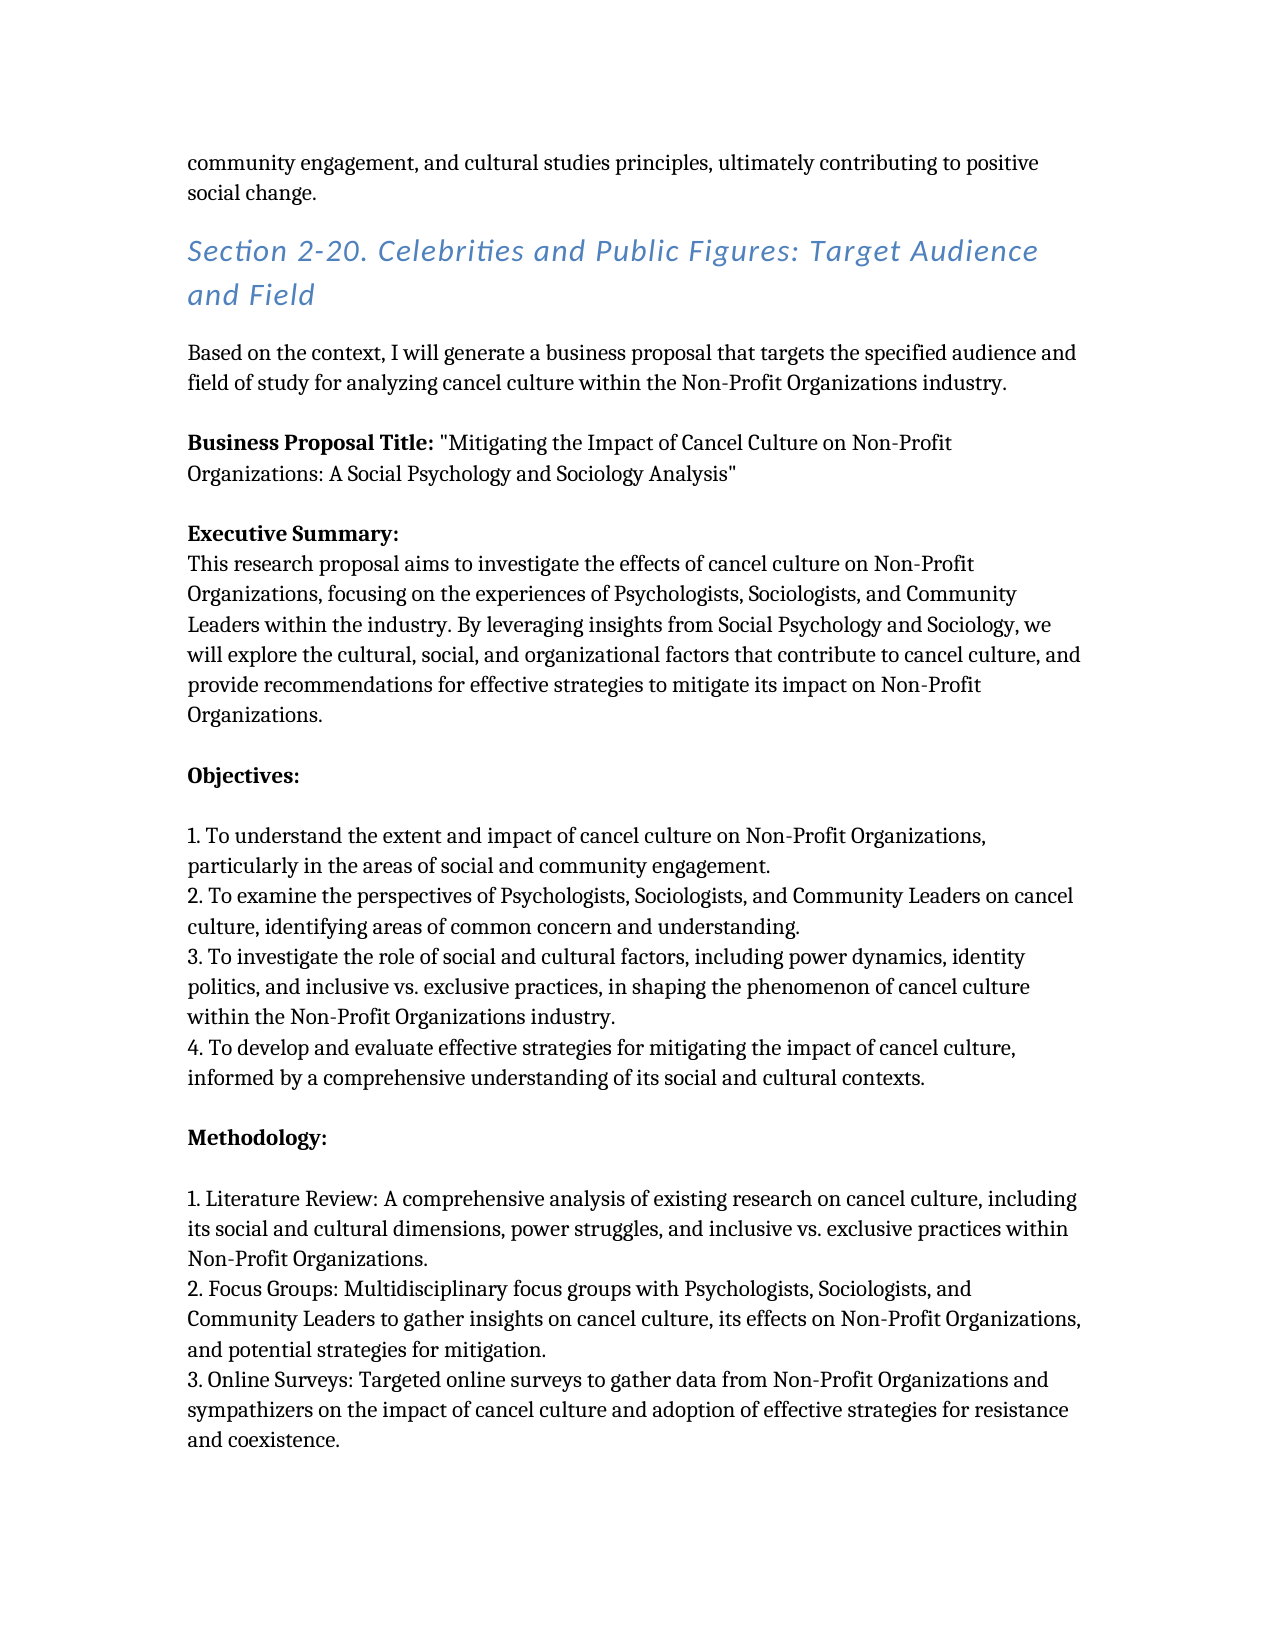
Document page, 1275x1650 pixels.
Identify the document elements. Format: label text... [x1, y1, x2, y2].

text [187, 339, 1087, 1484]
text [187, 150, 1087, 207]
subtitle Section 2-20. Celebrities and Public Figures: Target Audience and Field [187, 231, 1087, 313]
